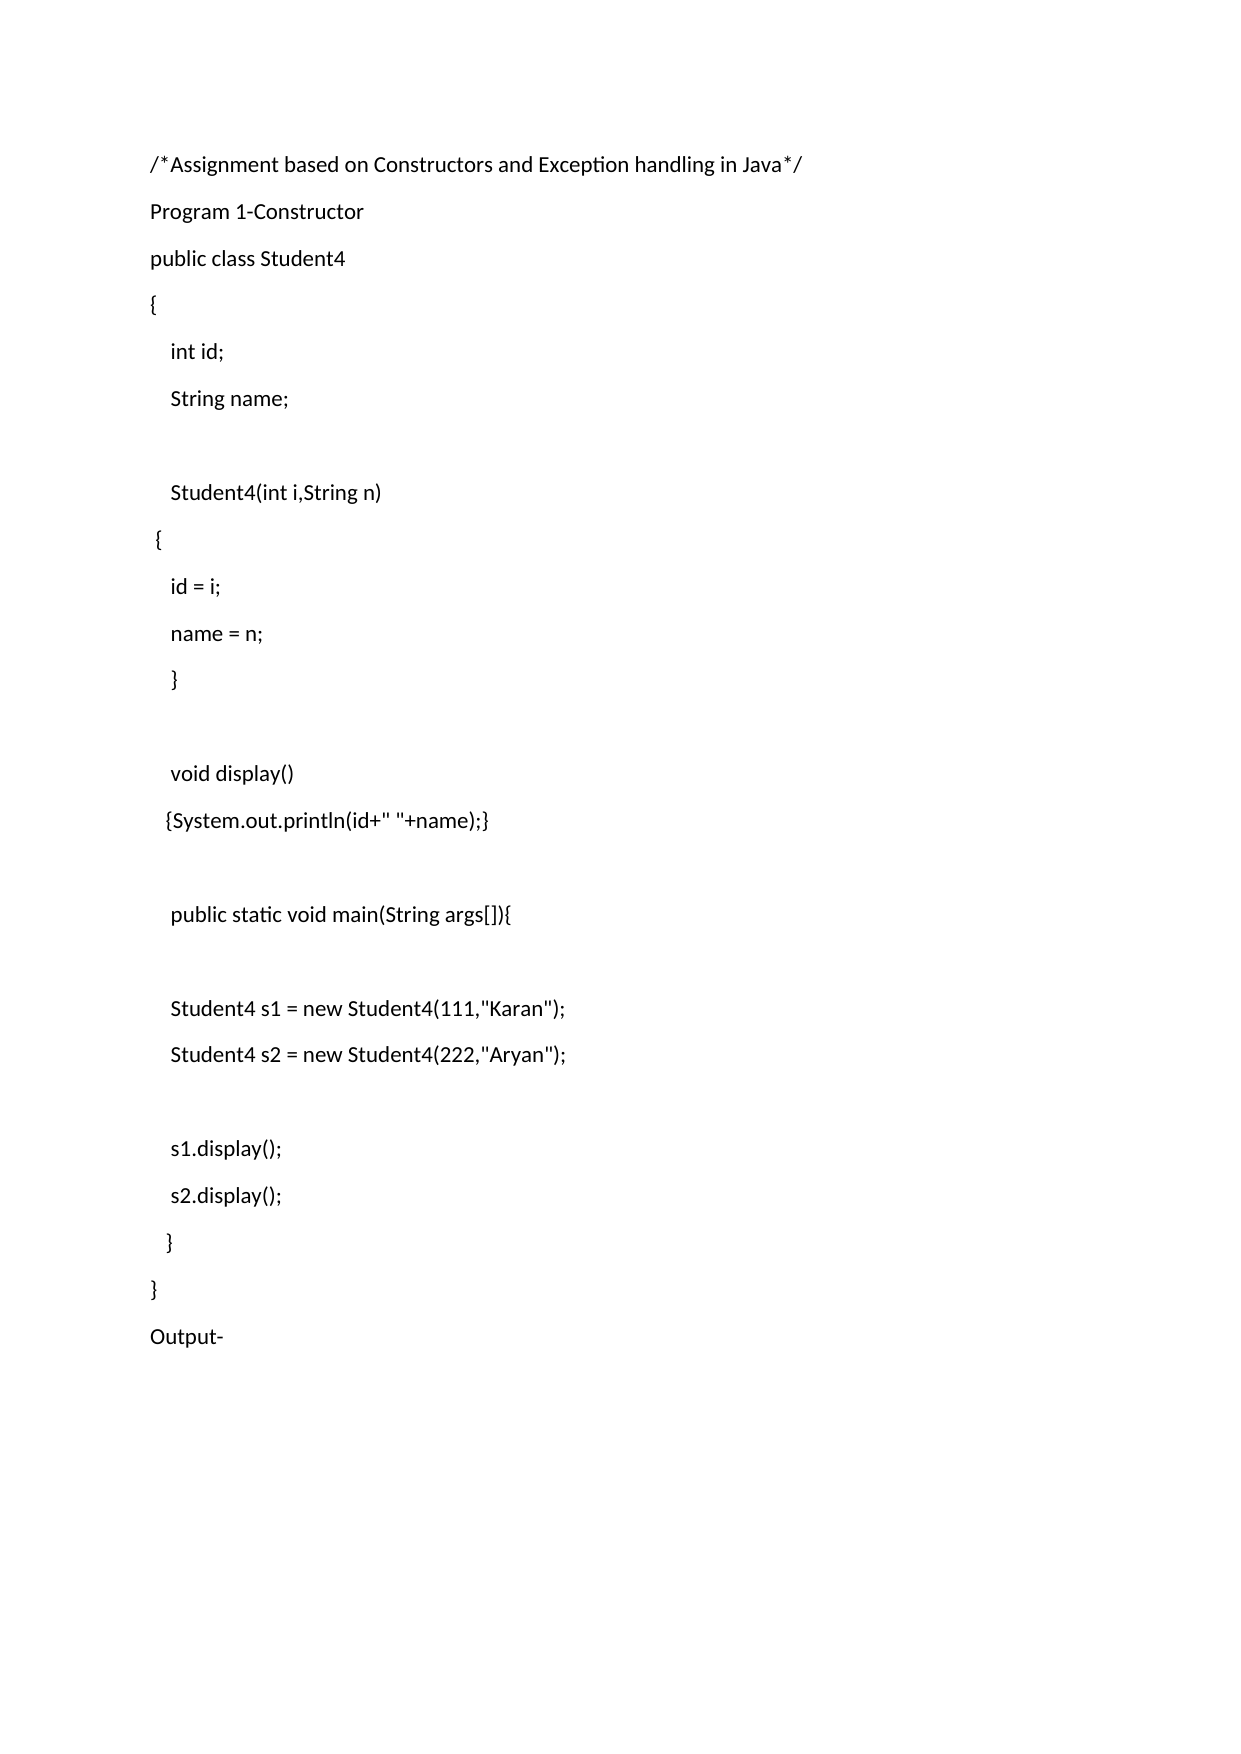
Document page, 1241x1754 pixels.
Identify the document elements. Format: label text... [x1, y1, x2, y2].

text Student4 s2 = new Student4(222,"Aryan"); [150, 1041, 1090, 1069]
text /*Assignment based on Constructors and Exception handling in Java*/ [150, 150, 1090, 178]
text int id; [150, 337, 1090, 366]
text } [150, 1228, 1090, 1256]
text { [150, 525, 1090, 553]
text public class Student4 [150, 244, 1090, 272]
text String name; [150, 384, 1090, 412]
text {System.out.println(id+" "+name);} [150, 806, 1090, 834]
text name = n; [150, 619, 1090, 647]
text public static void main(String args[]){ [150, 900, 1090, 928]
text s1.display(); [150, 1134, 1090, 1162]
text { [150, 291, 1090, 319]
text void display() [150, 759, 1090, 787]
text id = i; [150, 572, 1090, 600]
text } [150, 666, 1090, 694]
text Program 1-Constructor [150, 197, 1090, 225]
text Output- [150, 1322, 1090, 1350]
text Student4(int i,String n) [150, 478, 1090, 506]
text s2.display(); [150, 1181, 1090, 1209]
text } [150, 1275, 1090, 1303]
text Student4 s1 = new Student4(111,"Karan"); [150, 994, 1090, 1022]
